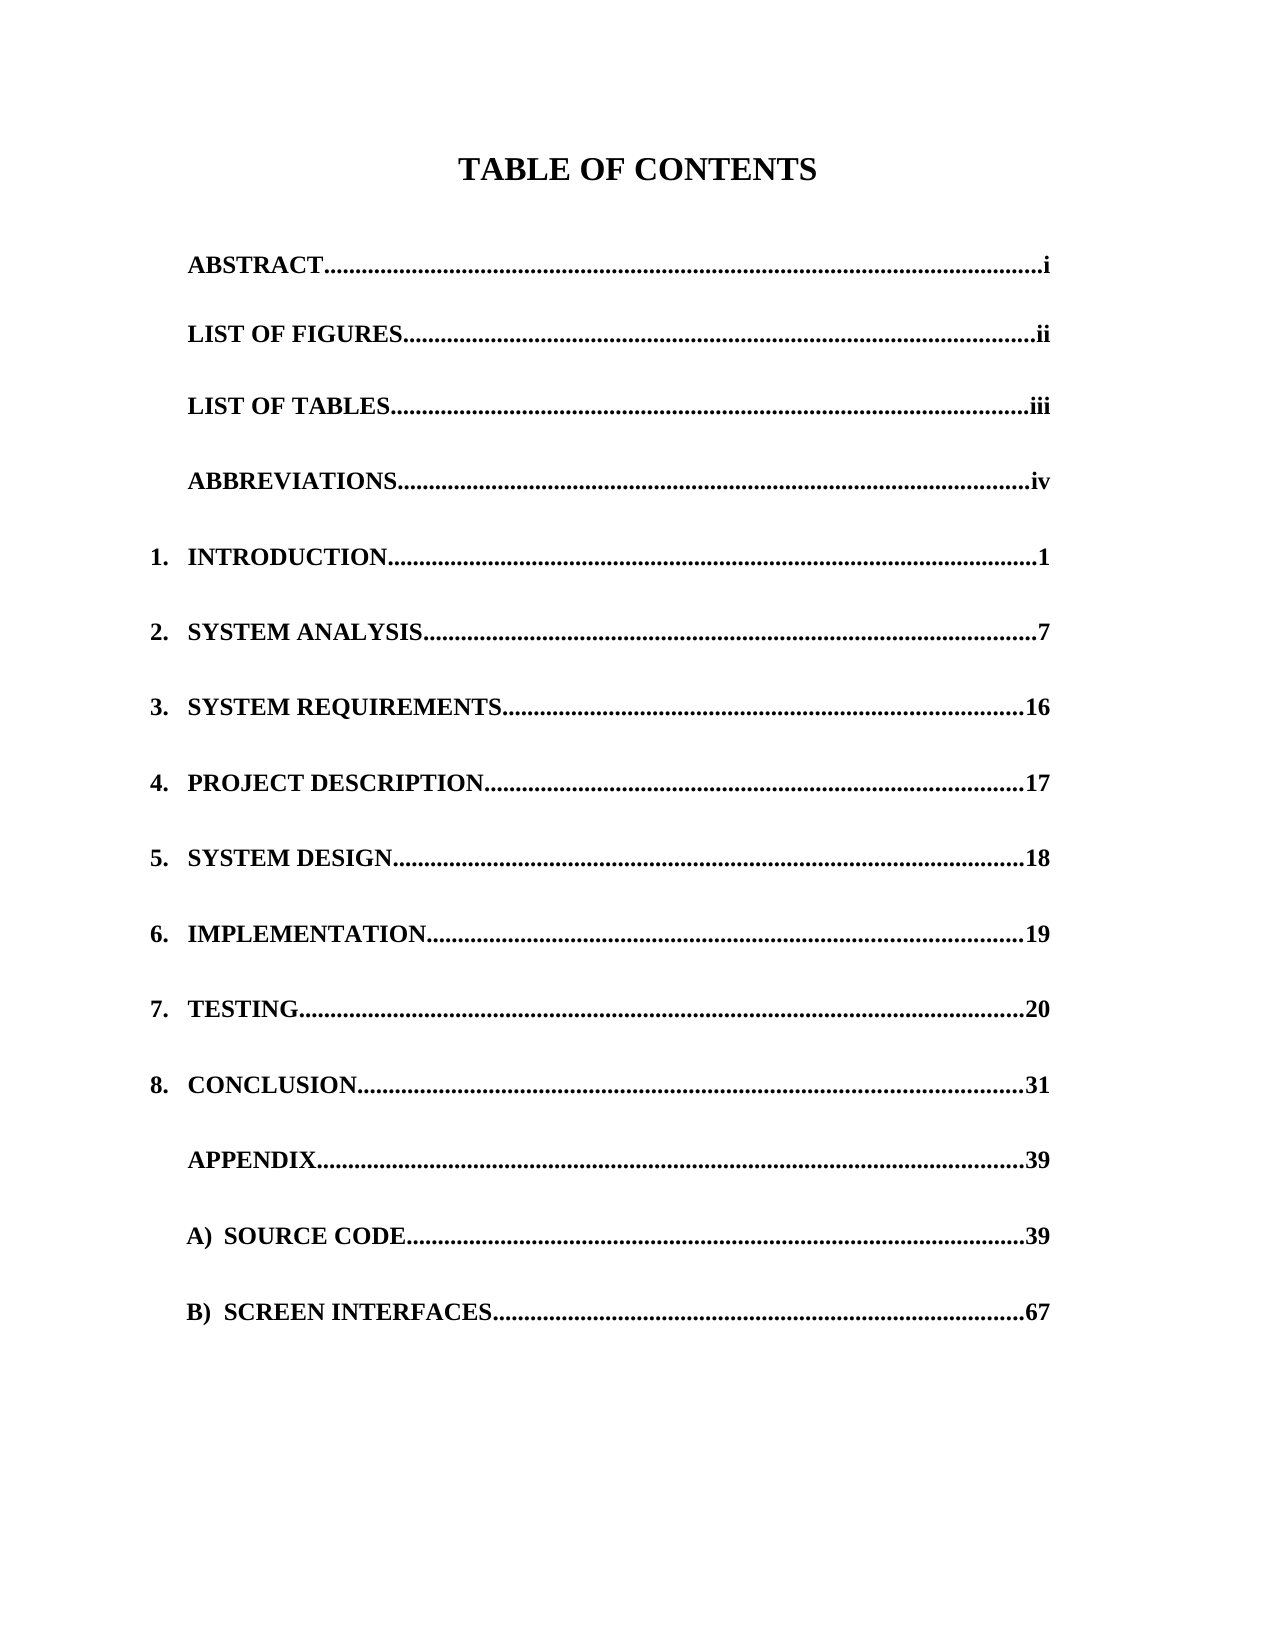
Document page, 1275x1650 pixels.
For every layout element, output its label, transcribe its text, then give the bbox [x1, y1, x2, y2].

subtitle TABLE OF CONTENTS [206, 150, 1069, 188]
